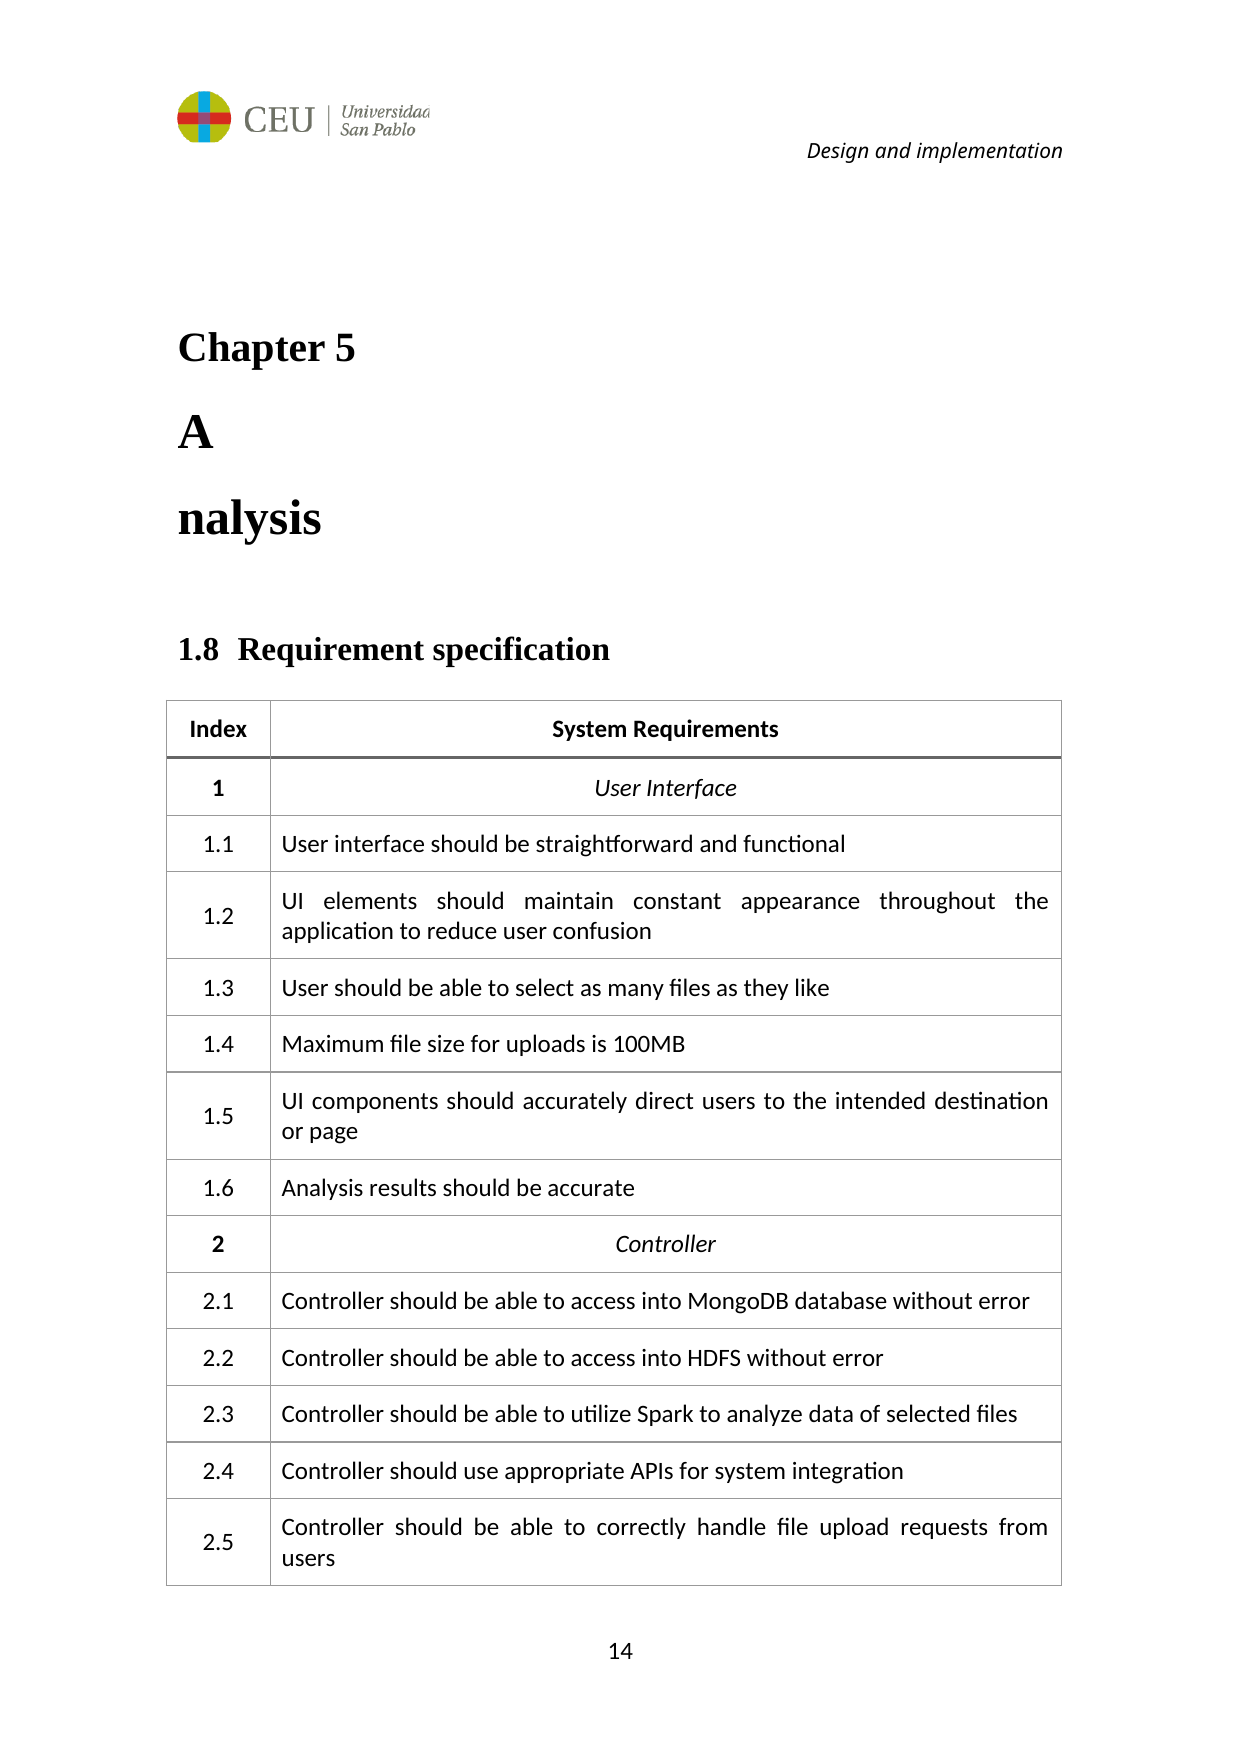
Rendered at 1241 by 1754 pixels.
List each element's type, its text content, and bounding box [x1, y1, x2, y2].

table_cell 2 [167, 1216, 270, 1272]
table_cell 2.1 [167, 1273, 270, 1328]
table_cell Maximum file size for uploads is 100MB [271, 1016, 1061, 1071]
table_cell 2.4 [167, 1443, 270, 1498]
table_cell Controller should be able to utilize Spark to analyze data of selected files [271, 1386, 1061, 1441]
picture [176, 89, 430, 143]
table_cell User Interface [271, 759, 1061, 815]
table_header Index [167, 701, 270, 756]
subtitle Requirement specification [177, 315, 1063, 668]
table_cell 1.1 [167, 816, 270, 871]
table_cell 1.2 [167, 872, 270, 958]
table_cell 2.3 [167, 1386, 270, 1441]
table_cell UI elements should maintain constant appearance throughout the application to reduce user confusion [271, 872, 1061, 958]
table_cell 1.3 [167, 959, 270, 1015]
table_cell 1 [167, 759, 270, 815]
table_cell Analysis results should be accurate [271, 1160, 1061, 1215]
table_cell 1.4 [167, 1016, 270, 1071]
subtitle Analysis [177, 315, 356, 545]
table_cell 2.2 [167, 1329, 270, 1385]
table_cell Controller [271, 1216, 1061, 1272]
table_cell User interface should be straightforward and functional [271, 816, 1061, 871]
table_cell 1.6 [167, 1160, 270, 1215]
table_header System Requirements [271, 701, 1061, 756]
table_cell User should be able to select as many files as they like [271, 959, 1061, 1015]
table_cell Controller should be able to access into HDFS without error [271, 1329, 1061, 1385]
table_cell 2.5 [167, 1499, 270, 1585]
table_cell 1.5 [167, 1073, 270, 1158]
table_cell UI components should accurately direct users to the intended destination or page [271, 1073, 1061, 1158]
table_cell Controller should be able to access into MongoDB database without error [271, 1273, 1061, 1328]
table_cell Controller should be able to correctly handle file upload requests from users [271, 1499, 1061, 1585]
table_cell Controller should use appropriate APIs for system integration [271, 1443, 1061, 1498]
